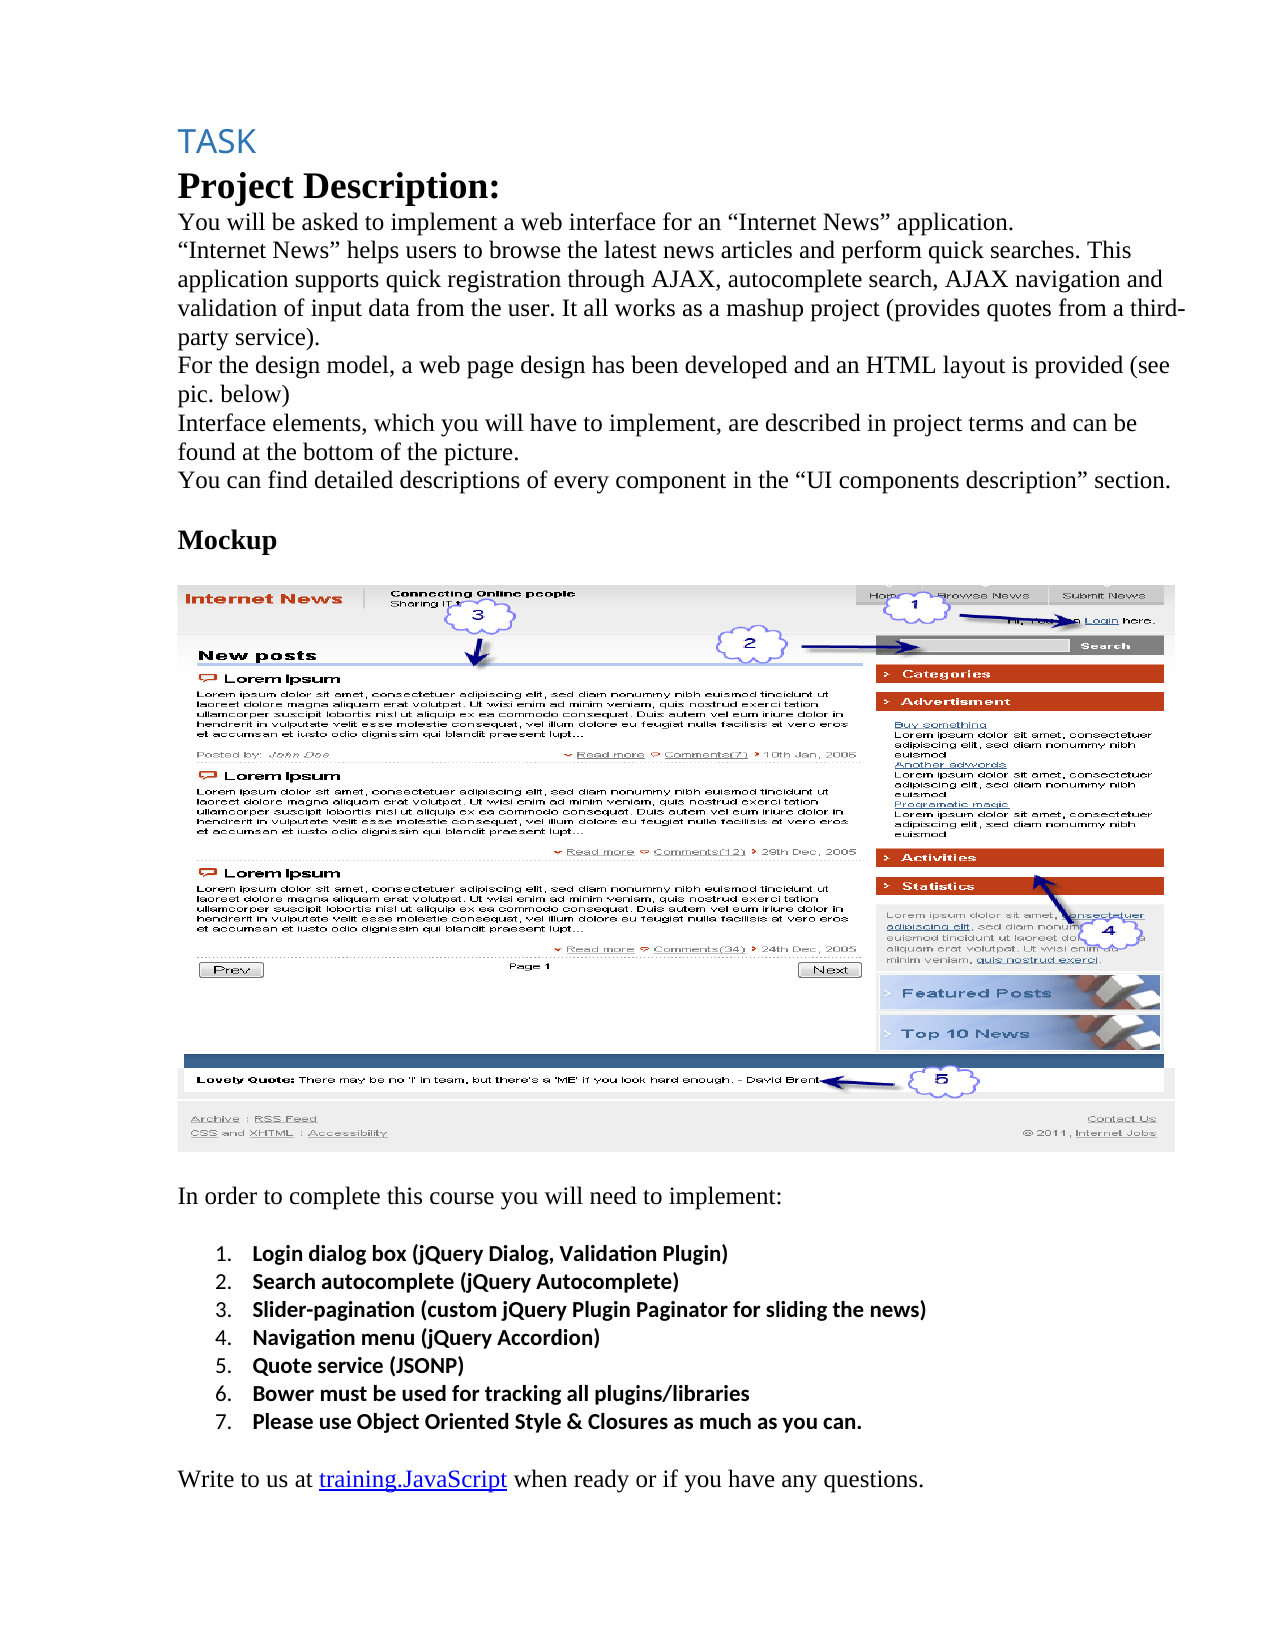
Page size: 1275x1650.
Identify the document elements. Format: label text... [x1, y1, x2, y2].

subtitle Project Description: [177, 163, 1186, 207]
text Interface elements, which you will have to implement, are described in project terms and can be found at the bottom of the picture. [177, 408, 1186, 465]
subtitle TASK [177, 118, 1186, 163]
list Bower must be used for tracking all plugins/libraries [215, 1379, 1186, 1407]
text You will be asked to implement a web interface for an “Internet News” application. [177, 207, 1186, 235]
list Search autocomplete (jQuery Autocomplete) [215, 1267, 1186, 1295]
subtitle Mockup [177, 523, 1186, 556]
text “Internet News” helps users to browse the latest news articles and perform quick searches. This application supports quick registration through AJAX, autocomplete search, AJAX navigation and validation of input data from the user. It all works as a mashup project (provides quotes from a third-party service). [177, 235, 1186, 350]
list Slider-pagination (custom jQuery Plugin Paginator for sliding the news) [215, 1295, 1186, 1323]
text For the design model, a web page design has been developed and an HTML layout is provided (see pic. below) [177, 350, 1186, 408]
picture [177, 585, 1175, 1152]
list Login dialog box (jQuery Dialog, Validation Plugin) [215, 1239, 1186, 1267]
list Navigation menu (jQuery Accordion) [215, 1323, 1186, 1351]
text You can find detailed descriptions of every component in the “UI components description” section. [177, 465, 1186, 494]
list Please use Object Oriented Style & Closures as much as you can. [215, 1407, 1186, 1435]
text In order to complete this course you will need to implement: [177, 1181, 1186, 1210]
text Write to us at training.JavaScript when ready or if you have any questions. [177, 1464, 1186, 1493]
list Quote service (JSONP) [215, 1351, 1186, 1379]
